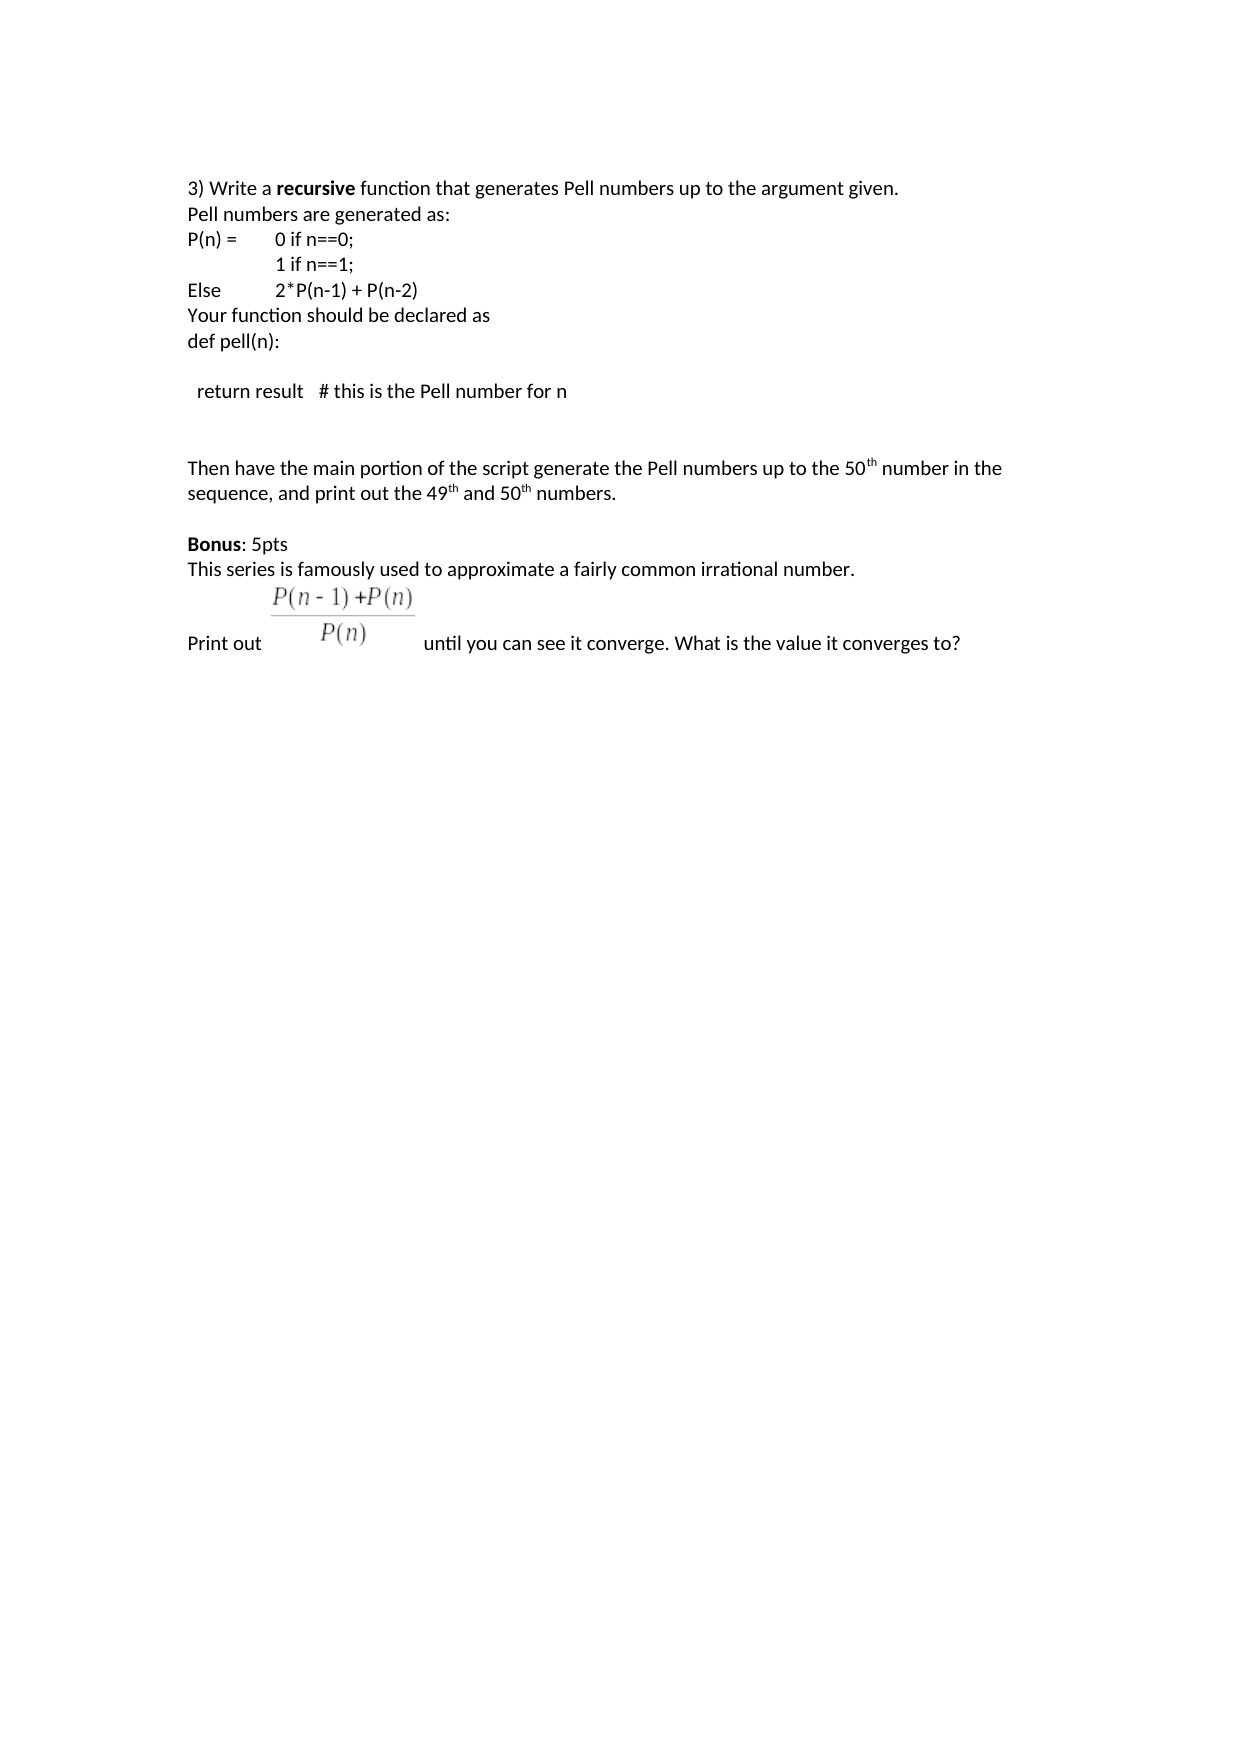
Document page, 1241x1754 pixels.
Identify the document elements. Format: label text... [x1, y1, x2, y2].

text Then have the main portion of the script generate the Pell numbers up to the 50th number in the sequence, and print out the 49th and 50th numbers. [187, 455, 1053, 506]
text This series is famously used to approximate a fairly common irrational number. [187, 557, 1053, 582]
text Your function should be declared as [187, 302, 1053, 328]
text Bonus: 5pts [187, 531, 1053, 557]
text return result # this is the Pell number for n [187, 379, 1053, 404]
text Else 2*P(n-1) + P(n-2) [187, 277, 1053, 302]
text def pell(n): [187, 328, 1053, 353]
text Pell numbers are generated as: [187, 201, 1053, 226]
list Write a recursive function that generates Pell numbers up to the argument given. [187, 175, 1053, 201]
text P(n) = 0 if n==0; [187, 226, 1053, 252]
text 1 if n==1; [231, 252, 1053, 277]
text Print out until you can see it converge. What is the value it converges to? [187, 582, 1053, 656]
